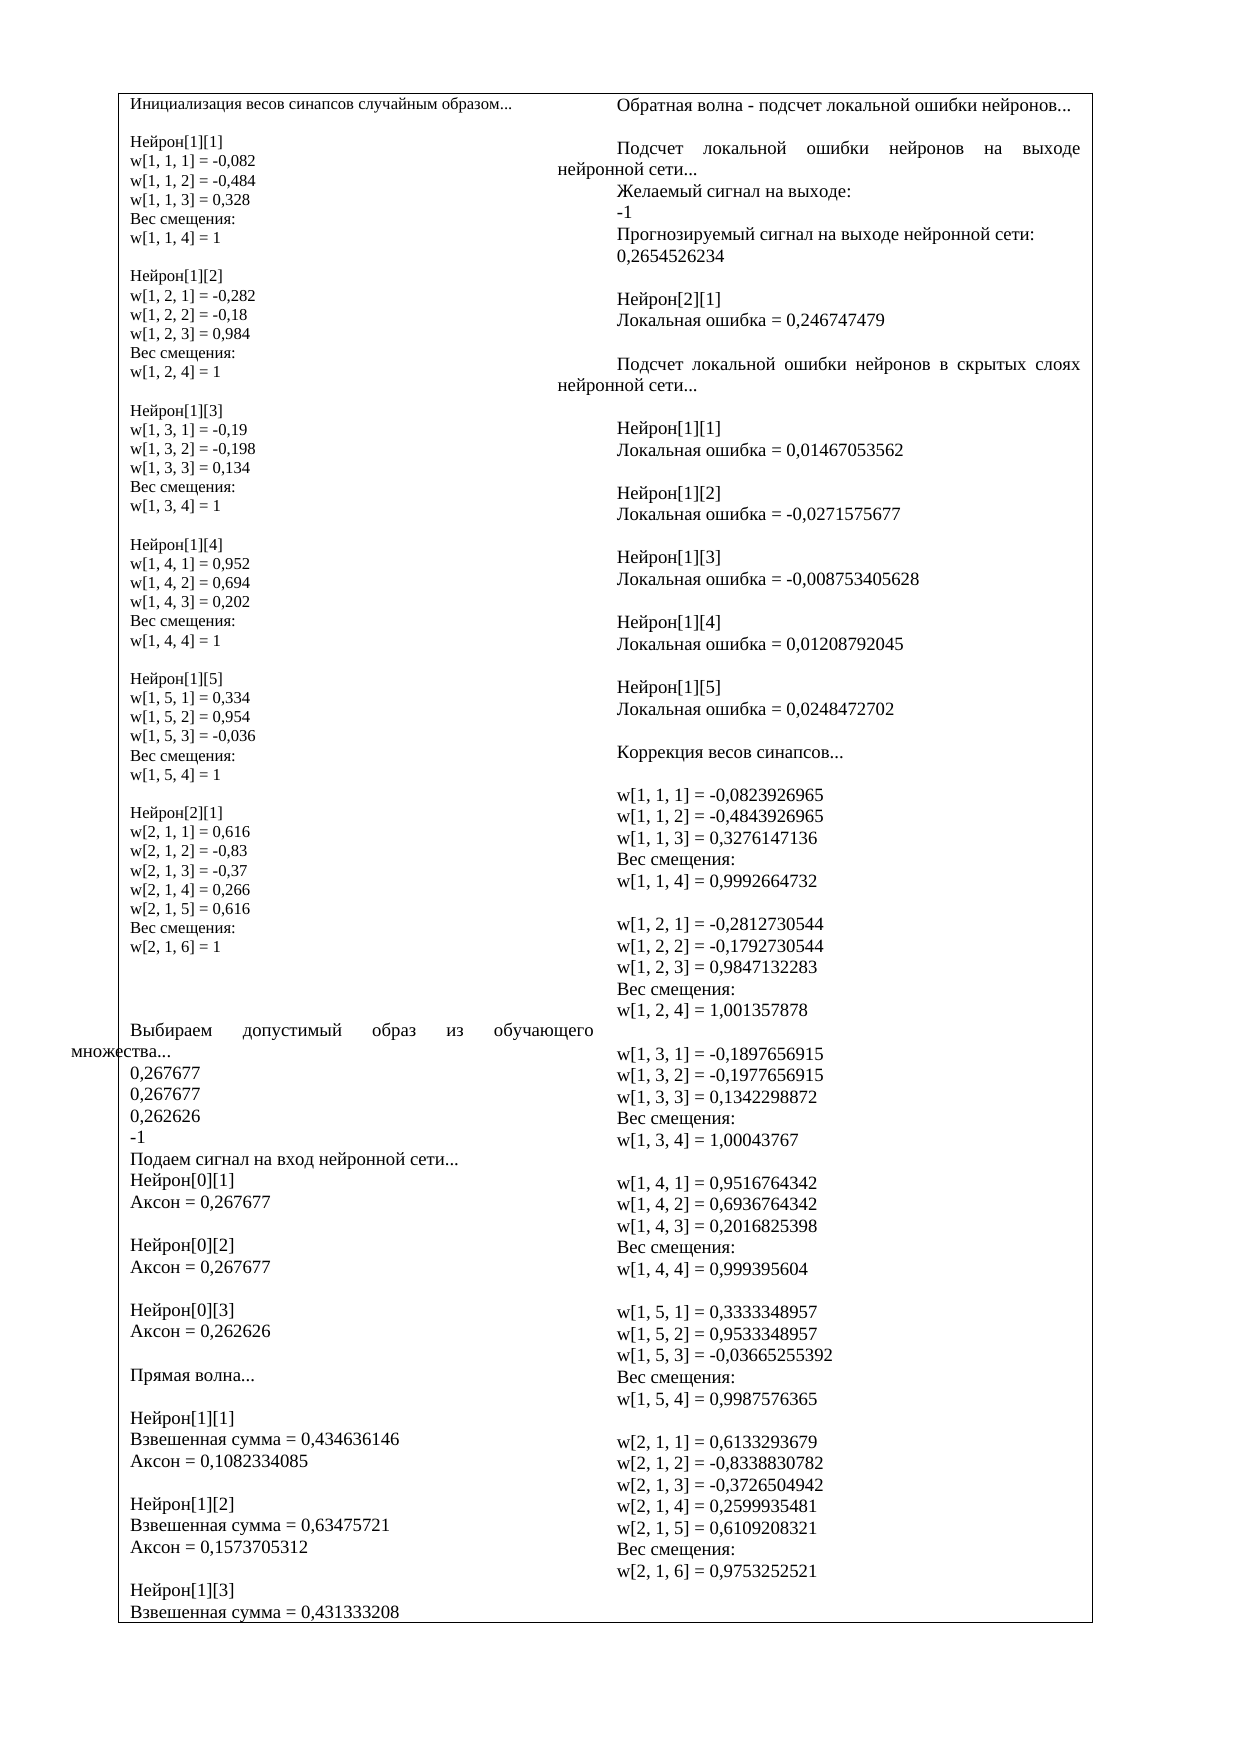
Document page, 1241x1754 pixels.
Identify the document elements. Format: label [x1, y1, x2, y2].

table_header [119, 94, 605, 1622]
table_header [605, 94, 1092, 1622]
